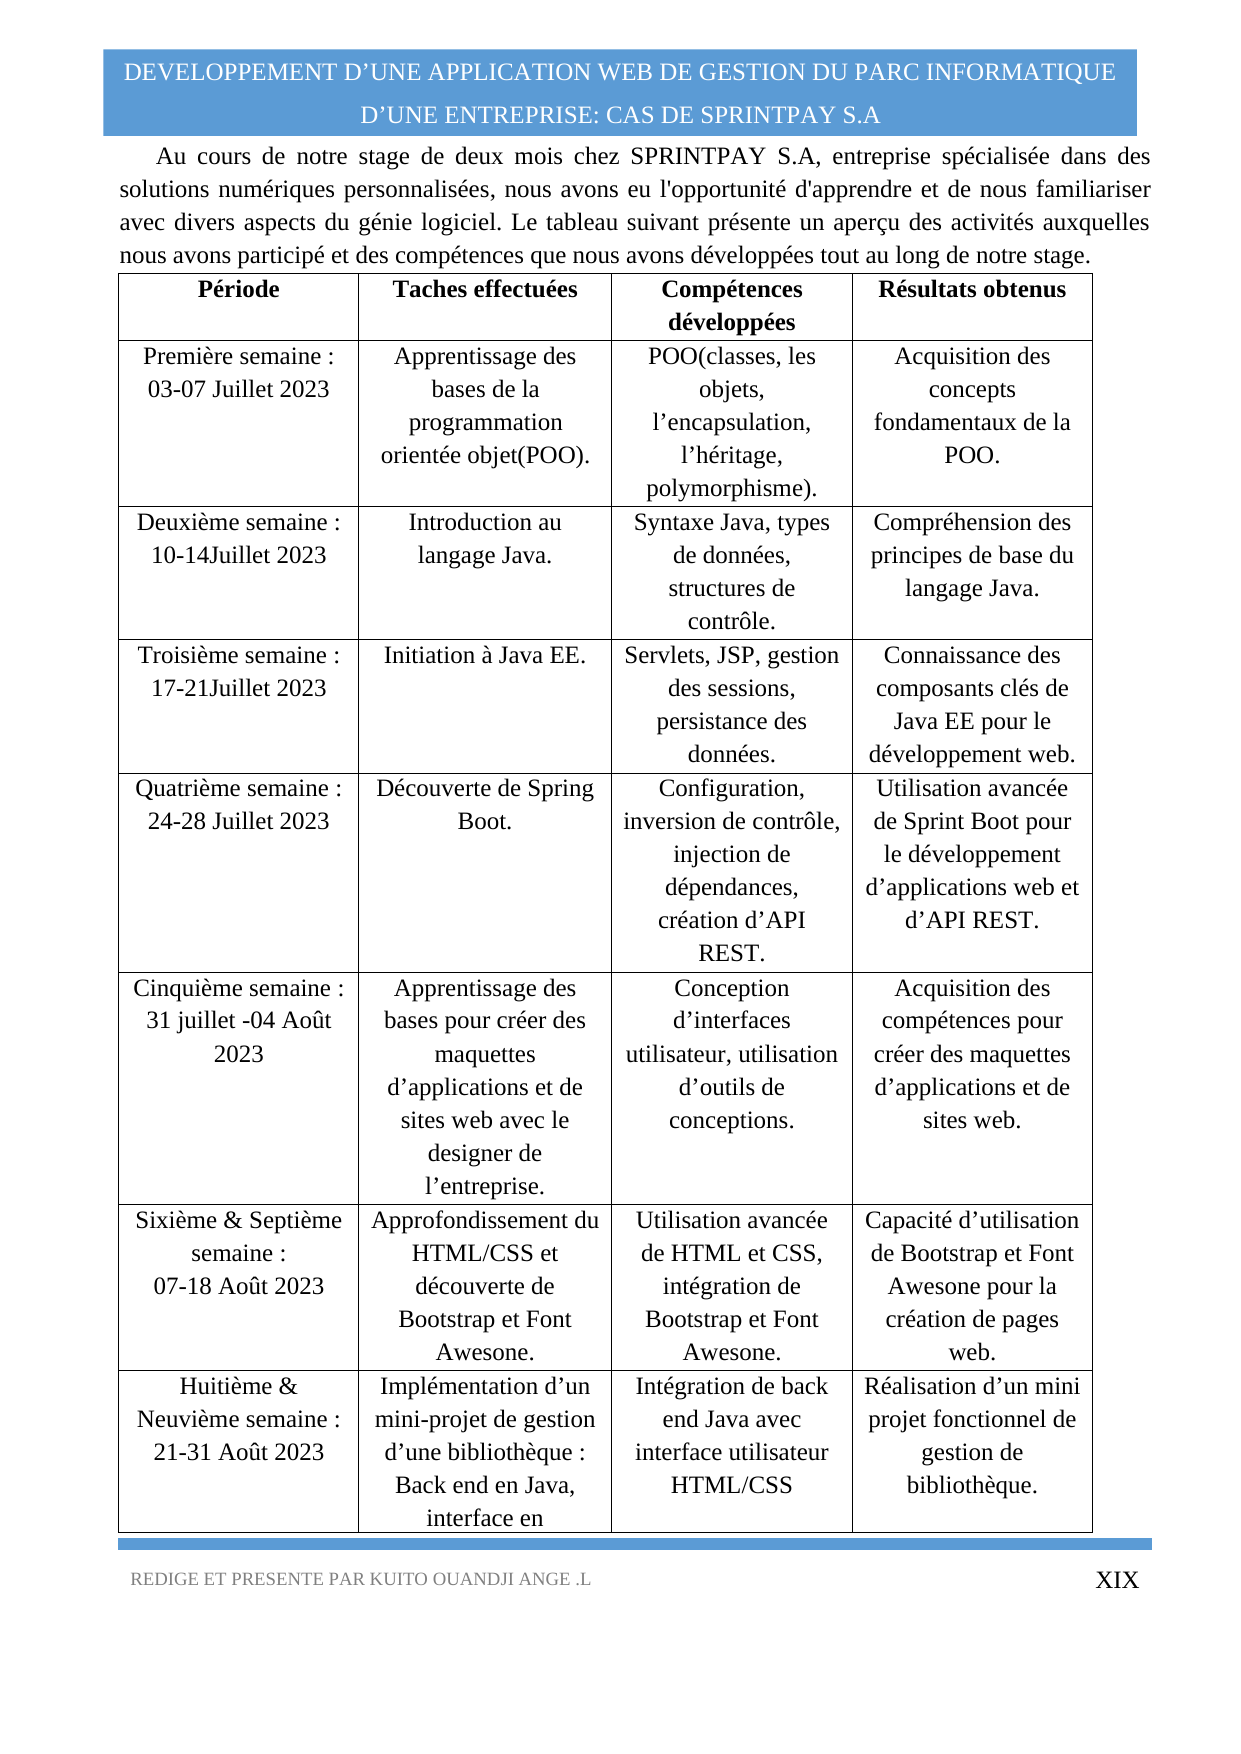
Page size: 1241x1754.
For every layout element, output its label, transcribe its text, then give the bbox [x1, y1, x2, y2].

table_header Résultats obtenus [853, 274, 1092, 340]
table_cell Cinquième semaine : 31 juillet -04 Août 2023 [119, 973, 358, 1204]
table_cell Réalisation d’un mini projet fonctionnel de gestion de bibliothèque. [853, 1371, 1092, 1532]
table_cell Acquisition des compétences pour créer des maquettes d’applications et de sites web. [853, 973, 1092, 1204]
table_cell Compréhension des principes de base du langage Java. [853, 507, 1092, 639]
table_cell Intégration de back end Java avec interface utilisateur HTML/CSS [612, 1371, 852, 1532]
table_cell Approfondissement du HTML/CSS et découverte de Bootstrap et Font Awesone. [359, 1205, 611, 1370]
text Au cours de notre stage de deux mois chez SPRINTPAY S.A, entreprise spécialisée dans des solutions numériques personnalisées, nous avons eu l'opportunité d'apprendre et de nous familiariser avec divers aspects du génie logiciel. Le tableau suivant présente un aperçu des activités auxquelles nous avons participé et des compétences que nous avons développées tout au long de notre stage. [119, 117, 1152, 269]
table_cell Configuration, inversion de contrôle, injection de dépendances, création d’API REST. [612, 774, 852, 972]
table_cell Conception d’interfaces utilisateur, utilisation d’outils de conceptions. [612, 973, 852, 1204]
table_cell POO(classes, les objets, l’encapsulation, l’héritage, polymorphisme). [612, 341, 852, 506]
table_cell Apprentissage des bases de la programmation orientée objet(POO). [359, 341, 611, 506]
table_cell Utilisation avancée de Sprint Boot pour le développement d’applications web et d’API REST. [853, 774, 1092, 972]
table_header Compétences développées [612, 274, 852, 340]
table_cell Servlets, JSP, gestion des sessions, persistance des données. [612, 640, 852, 772]
table_cell Première semaine : 03-07 Juillet 2023 [119, 341, 358, 506]
table_cell Quatrième semaine : 24-28 Juillet 2023 [119, 774, 358, 972]
table_cell Capacité d’utilisation de Bootstrap et Font Awesone pour la création de pages web. [853, 1205, 1092, 1370]
table_cell Acquisition des concepts fondamentaux de la POO. [853, 341, 1092, 506]
table_cell Troisième semaine : 17-21Juillet 2023 [119, 640, 358, 772]
table_cell Introduction au langage Java. [359, 507, 611, 639]
table_cell Deuxième semaine : 10-14Juillet 2023 [119, 507, 358, 639]
table_cell Découverte de Spring Boot. [359, 774, 611, 972]
table_cell Sixième & Septième semaine : 07-18 Août 2023 [119, 1205, 358, 1370]
table_cell Utilisation avancée de HTML et CSS, intégration de Bootstrap et Font Awesone. [612, 1205, 852, 1370]
table_cell Connaissance des composants clés de Java EE pour le développement web. [853, 640, 1092, 772]
table_header Période [119, 274, 358, 340]
table_cell Implémentation d’un mini-projet de gestion d’une bibliothèque : Back end en Java, interface en HTML/CSS [359, 1371, 611, 1532]
table_cell Apprentissage des bases pour créer des maquettes d’applications et de sites web avec le designer de l’entreprise. [359, 973, 611, 1204]
table_cell Huitième & Neuvième semaine : 21-31 Août 2023 [119, 1371, 358, 1532]
table_cell Initiation à Java EE. [359, 640, 611, 772]
table_header Taches effectuées [359, 274, 611, 340]
table_cell Syntaxe Java, types de données, structures de contrôle. [612, 507, 852, 639]
